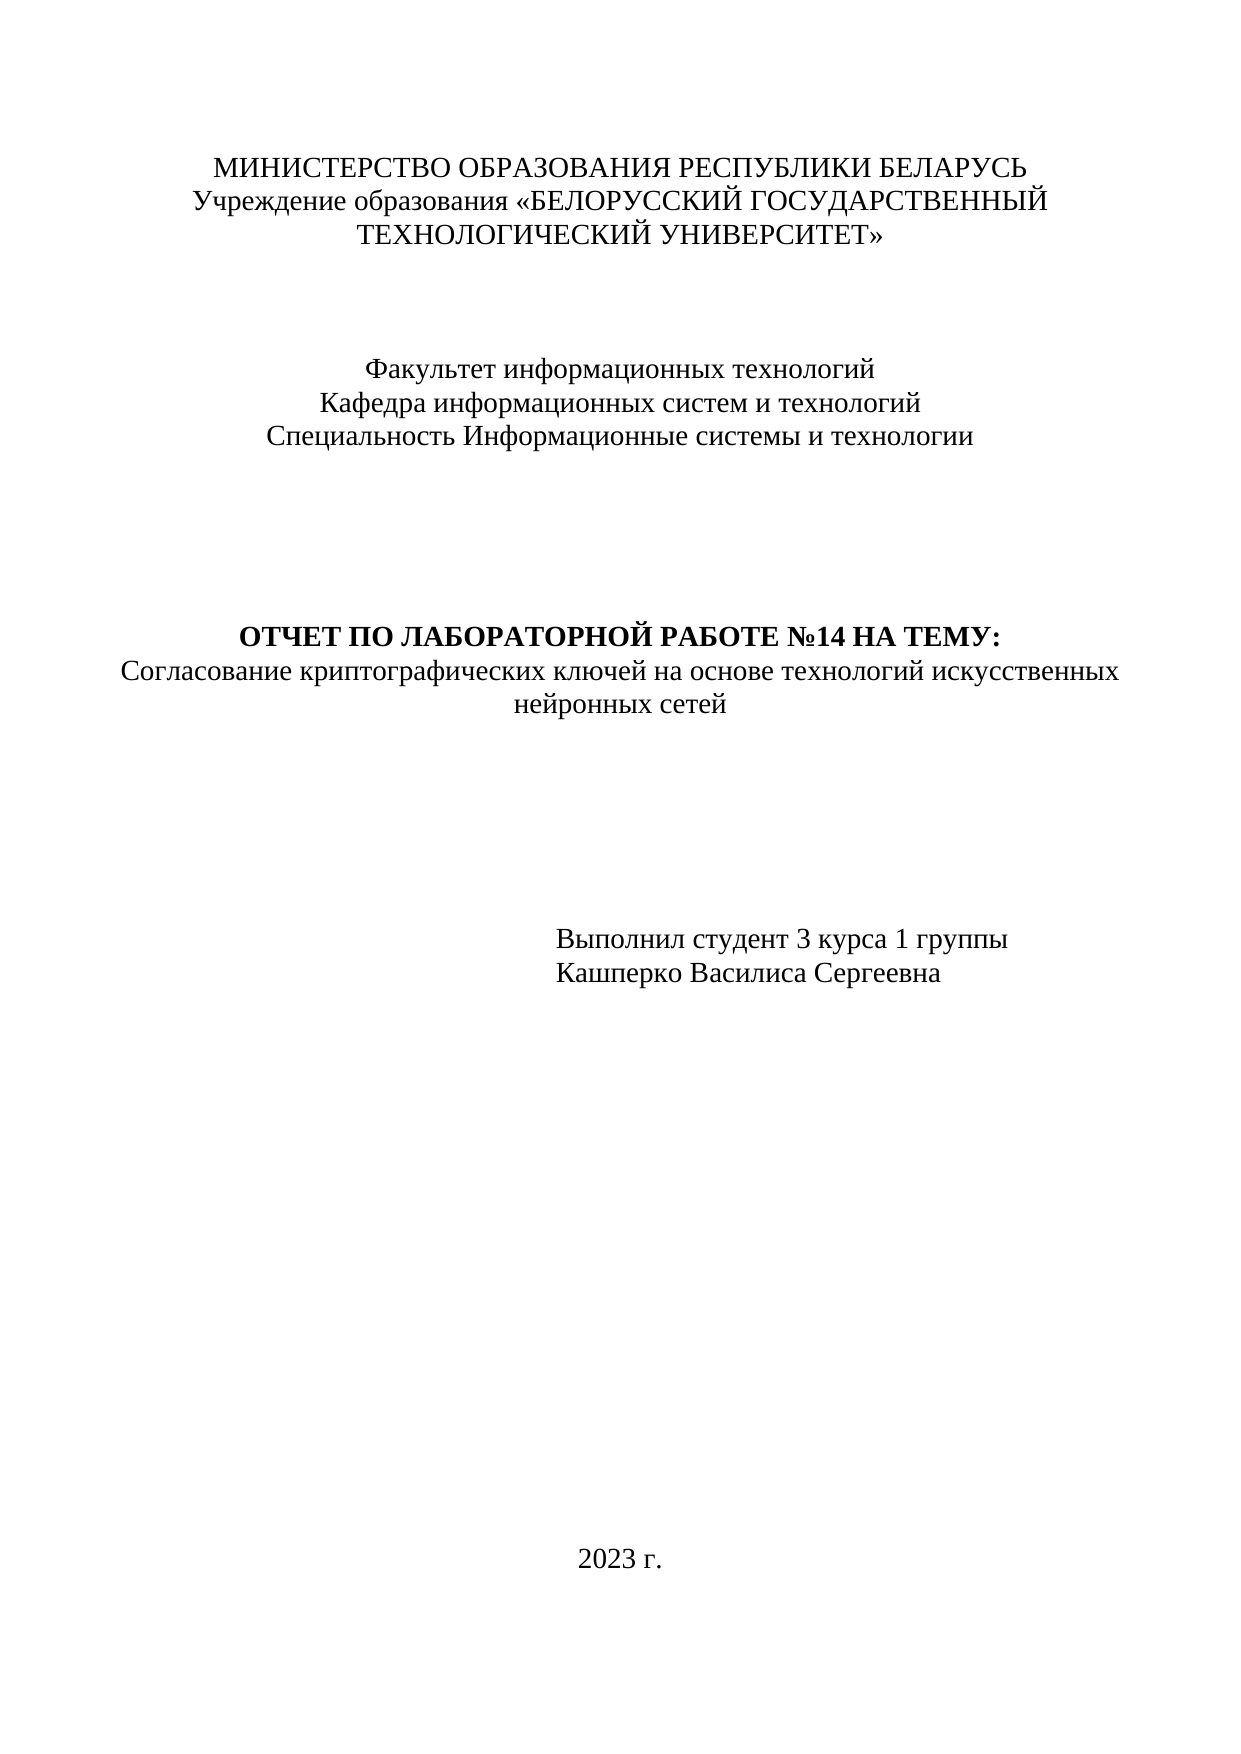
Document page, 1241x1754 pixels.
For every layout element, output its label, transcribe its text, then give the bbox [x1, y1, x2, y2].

text Факультет информационных технологий [112, 351, 1128, 385]
text Учреждение образования «БЕЛОРУССКИЙ ГОСУДАРСТВЕННЫЙ [112, 183, 1128, 217]
text Специальность Информационные системы и технологии [112, 418, 1128, 452]
text ОТЧЕТ ПО ЛАБОРАТОРНОЙ РАБОТЕ №14 НА ТЕМУ: [112, 619, 1128, 653]
text Выполнил студент 3 курса 1 группы [556, 921, 1128, 955]
text Кашперко Василиса Сергеевна [556, 955, 1128, 988]
text 2023 г. [112, 1541, 1128, 1574]
text Кафедра информационных систем и технологий [112, 385, 1128, 418]
text Согласование криптографических ключей на основе технологий искусственных нейронных сетей [112, 653, 1128, 720]
text МИНИСТЕРСТВО ОБРАЗОВАНИЯ РЕСПУБЛИКИ БЕЛАРУСЬ [112, 150, 1128, 183]
text ТЕХНОЛОГИЧЕСКИЙ УНИВЕРСИТЕТ» [112, 217, 1128, 251]
